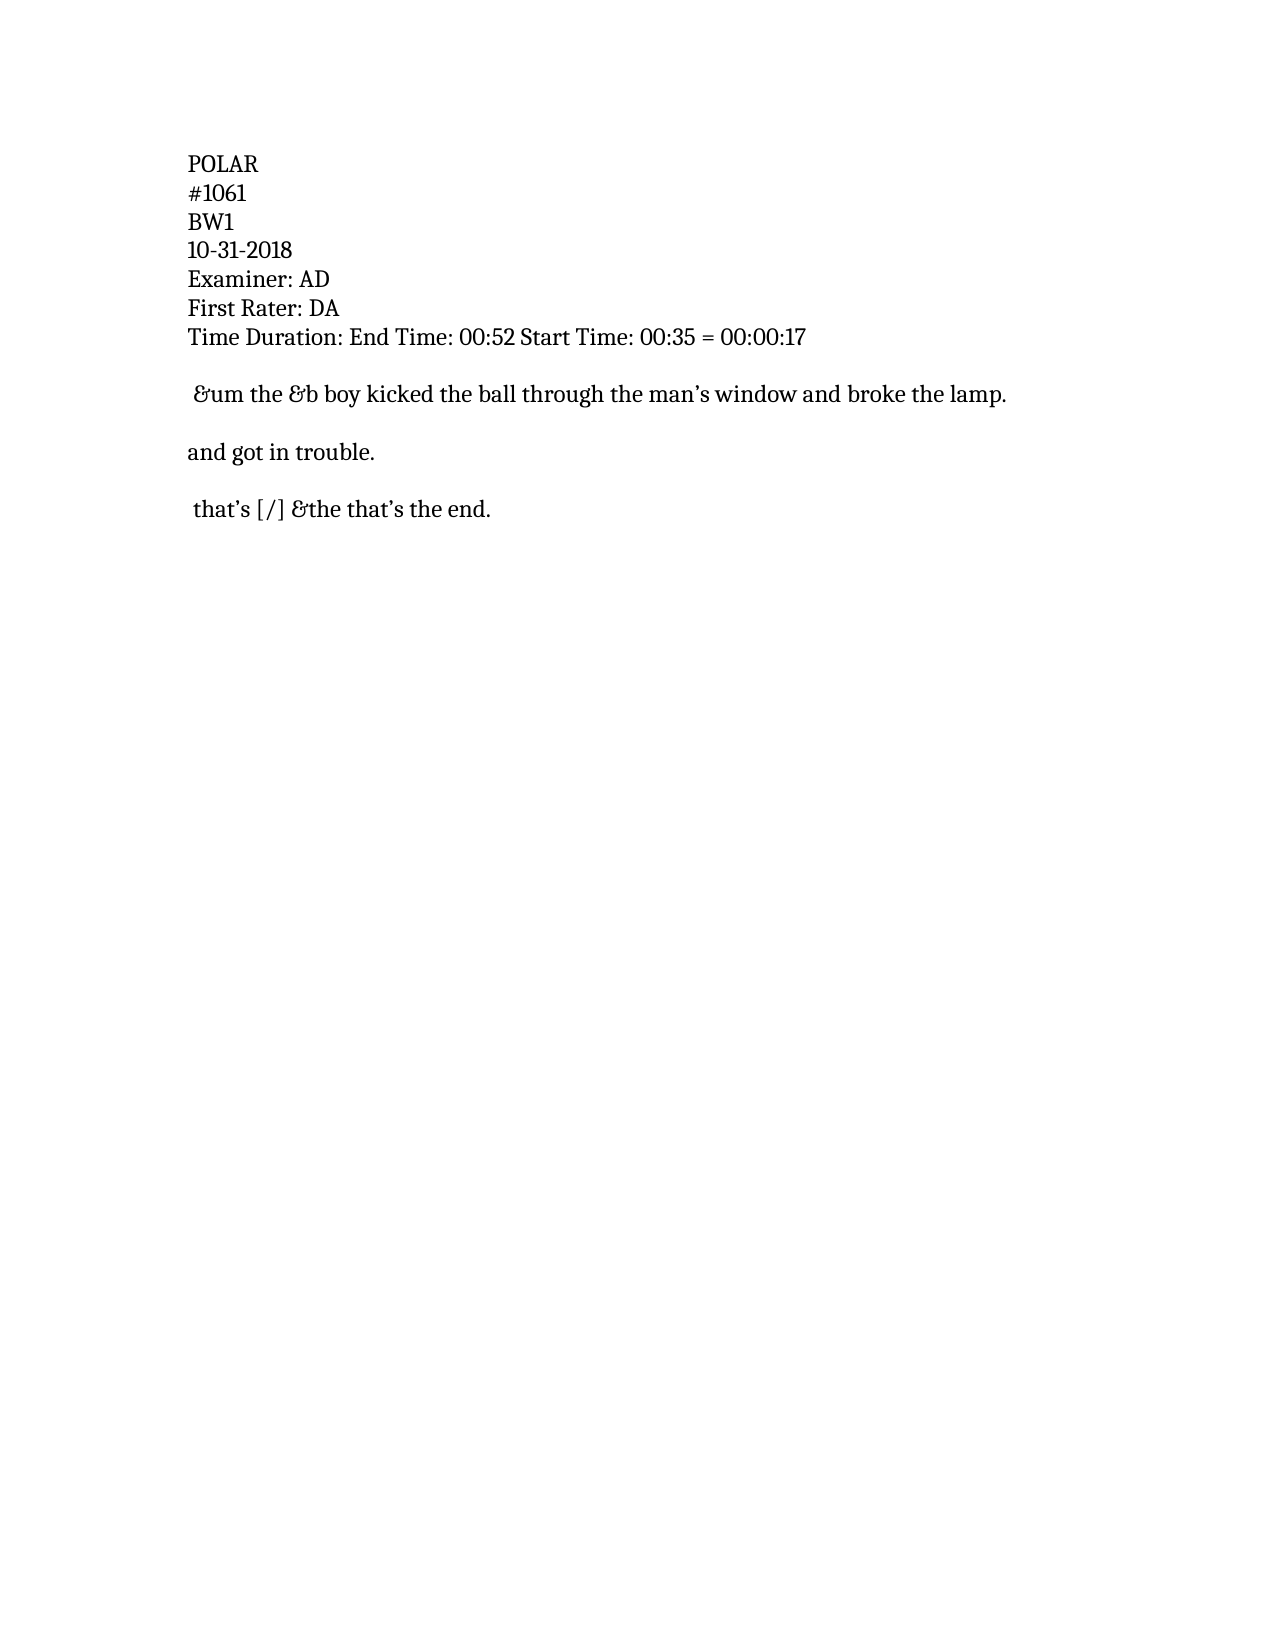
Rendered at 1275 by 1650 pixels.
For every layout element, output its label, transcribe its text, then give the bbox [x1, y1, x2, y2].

text First Rater: DA [187, 294, 1087, 322]
text #1061 [187, 179, 1087, 207]
text &um the &b boy kicked the ball through the man’s window and broke the lamp. [187, 380, 1087, 409]
text Examiner: AD [187, 265, 1087, 294]
text and got in trouble. [187, 437, 1087, 466]
text Time Duration: End Time: 00:52 Start Time: 00:35 = 00:00:17 [187, 322, 1087, 351]
text BW1 [187, 207, 1087, 236]
text POLAR [187, 150, 1087, 179]
text that’s [/] &the that’s the end. [187, 495, 1087, 524]
text 10-31-2018 [187, 236, 1087, 265]
